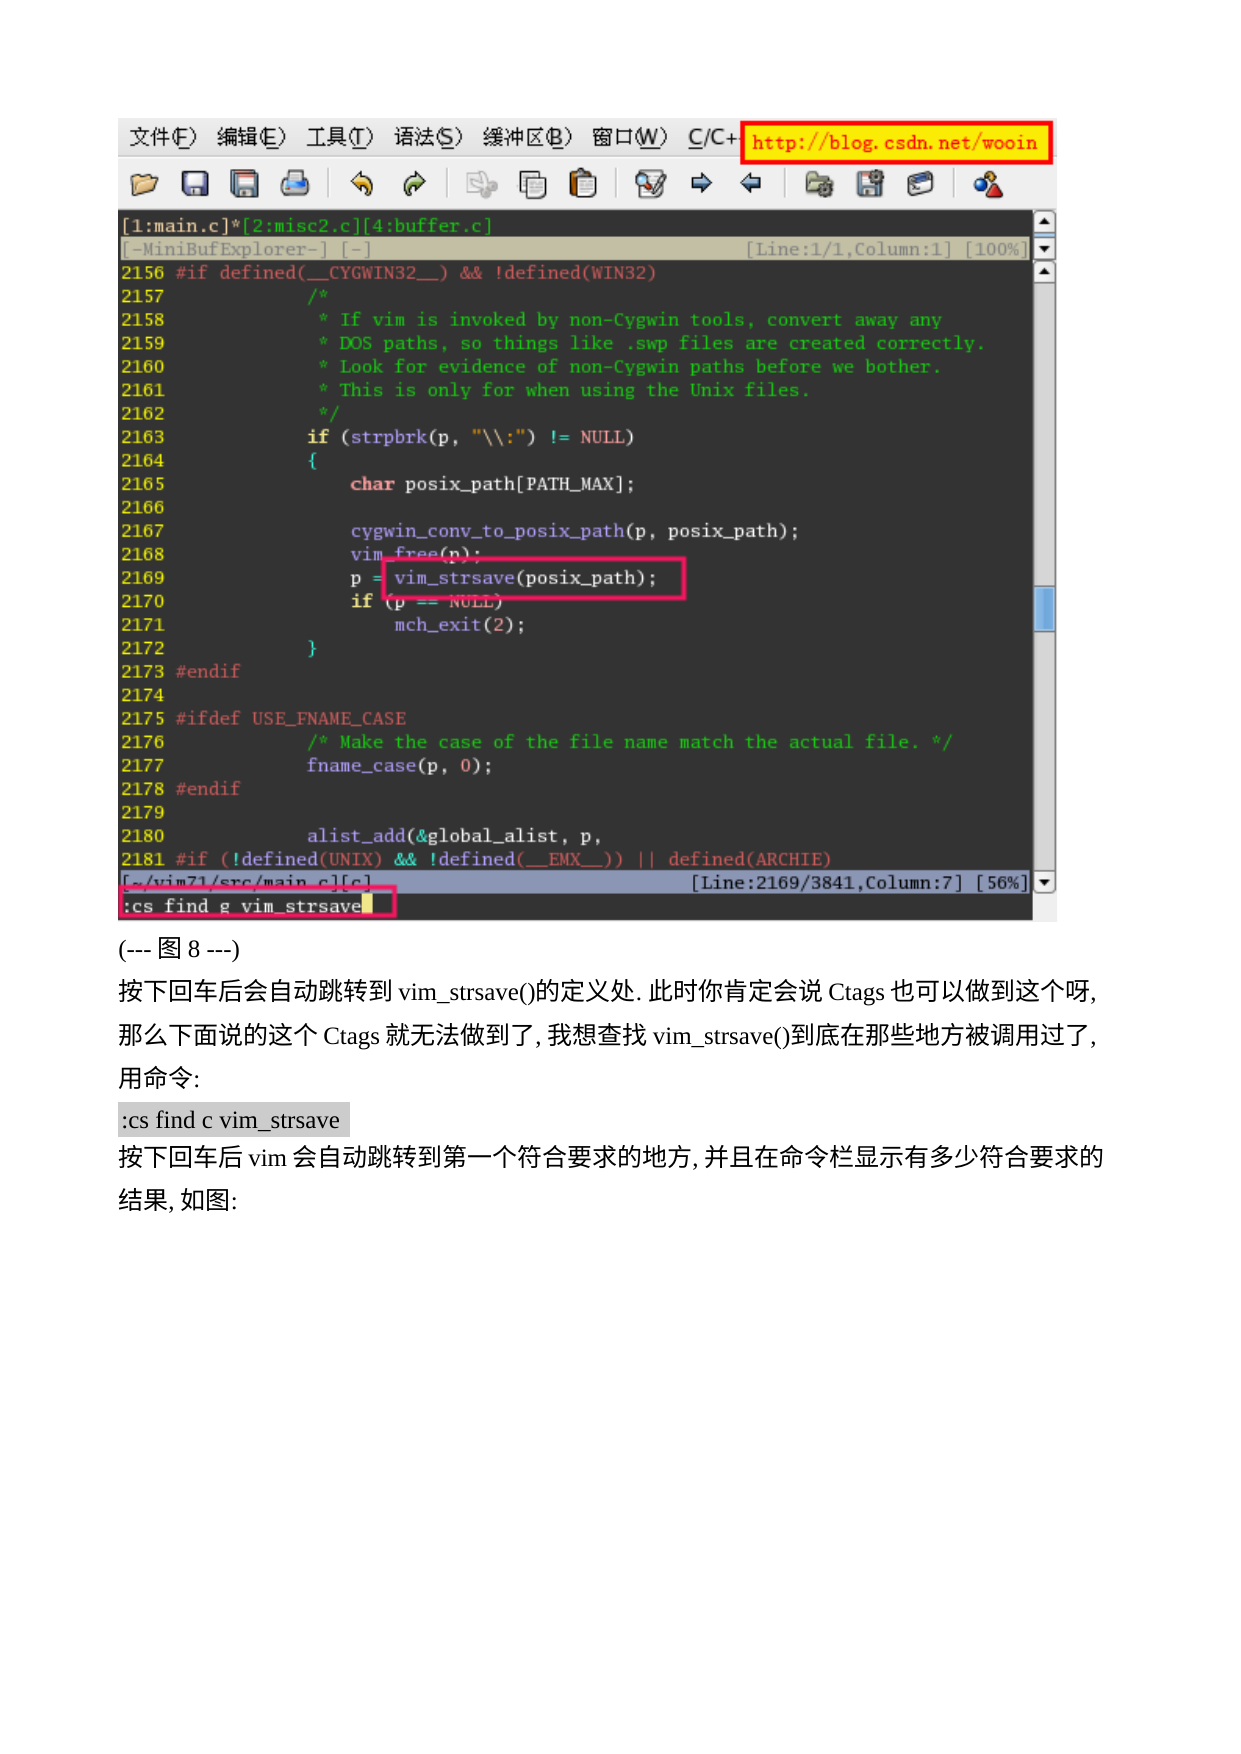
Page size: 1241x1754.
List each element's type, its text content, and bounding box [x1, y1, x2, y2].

text 按下回车后vim会自动跳转到第一个符合要求的地方, 并且在命令栏显示有多少符合要求的结果, 如图: (--- 图9 ---) 如果自动跳转的位置你不满意, 想看其他的结果, 可以用下面的命令打开QuickFix窗口: [118, 1137, 1122, 1217]
table_header :cs find c vim_strsave [118, 1102, 350, 1137]
picture [118, 118, 1058, 922]
